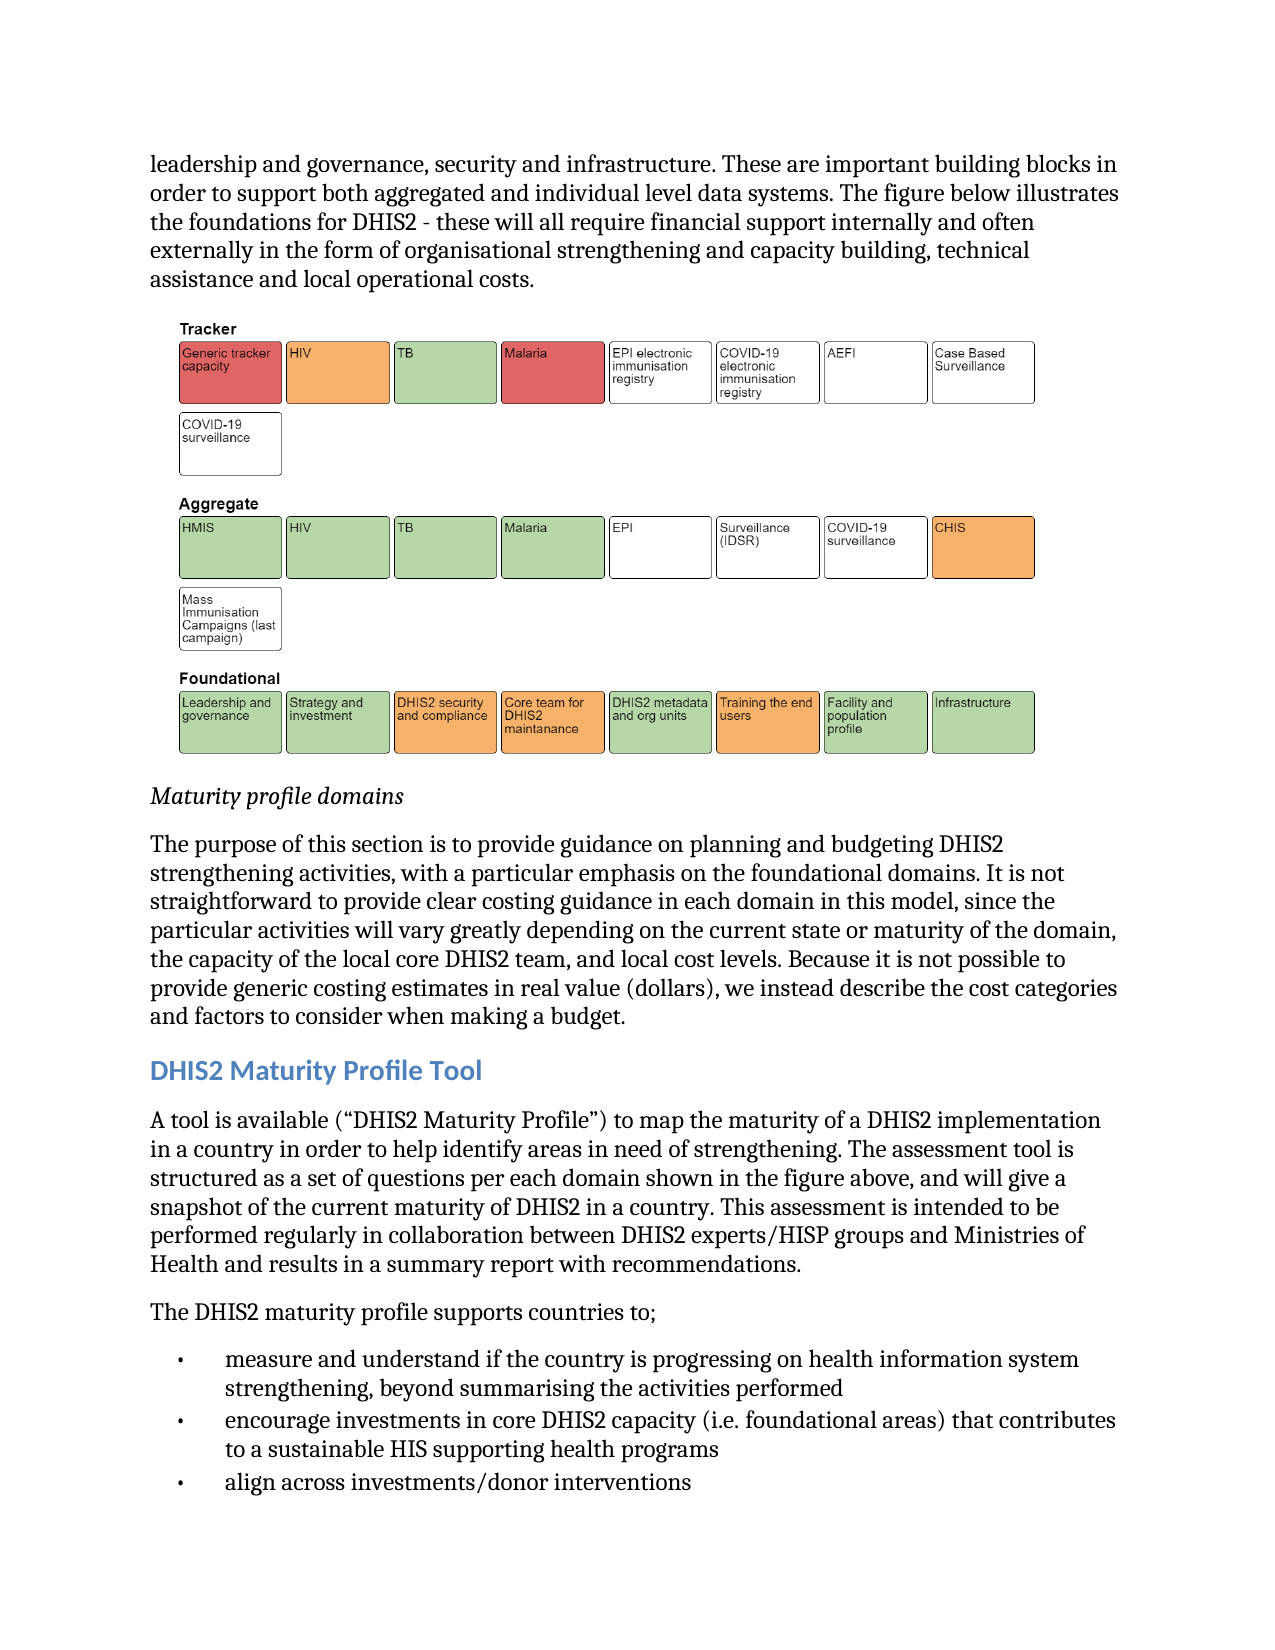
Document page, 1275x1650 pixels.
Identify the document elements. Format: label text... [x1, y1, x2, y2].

text A tool is available (“DHIS2 Maturity Profile”) to map the maturity of a DHIS2 implementation in a country in order to help identify areas in need of strengthening. The assessment tool is structured as a set of questions per each domain shown in the figure above, and will give a snapshot of the current maturity of DHIS2 in a country. This assessment is intended to be performed regularly in collaboration between DHIS2 experts/HISP groups and Ministries of Health and results in a summary report with recommendations. [150, 1106, 1125, 1279]
list encourage investments in core DHIS2 capacity (i.e. foundational areas) that contributes to a sustainable HIS supporting health programs [175, 1406, 1125, 1464]
text The purpose of this section is to provide guidance on planning and budgeting DHIS2 strengthening activities, with a particular emphasis on the foundational domains. It is not straightforward to provide clear costing guidance in each domain in this model, since the particular activities will vary greatly depending on the current state or maturity of the domain, the capacity of the local core DHIS2 team, and local cost levels. Because it is not possible to provide generic costing estimates in real value (dollars), we instead describe the cost categories and factors to consider when making a budget. [150, 830, 1125, 1031]
picture [168, 312, 1044, 762]
list measure and understand if the country is progressing on health information system strengthening, beyond summarising the activities performed [175, 1345, 1125, 1402]
subtitle DHIS2 Maturity Profile Tool [150, 1052, 1125, 1087]
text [150, 150, 1125, 294]
text The DHIS2 maturity profile supports countries to; [150, 1297, 1125, 1326]
list align across investments/donor interventions [175, 1467, 1125, 1496]
text Maturity profile domains [150, 782, 1125, 811]
